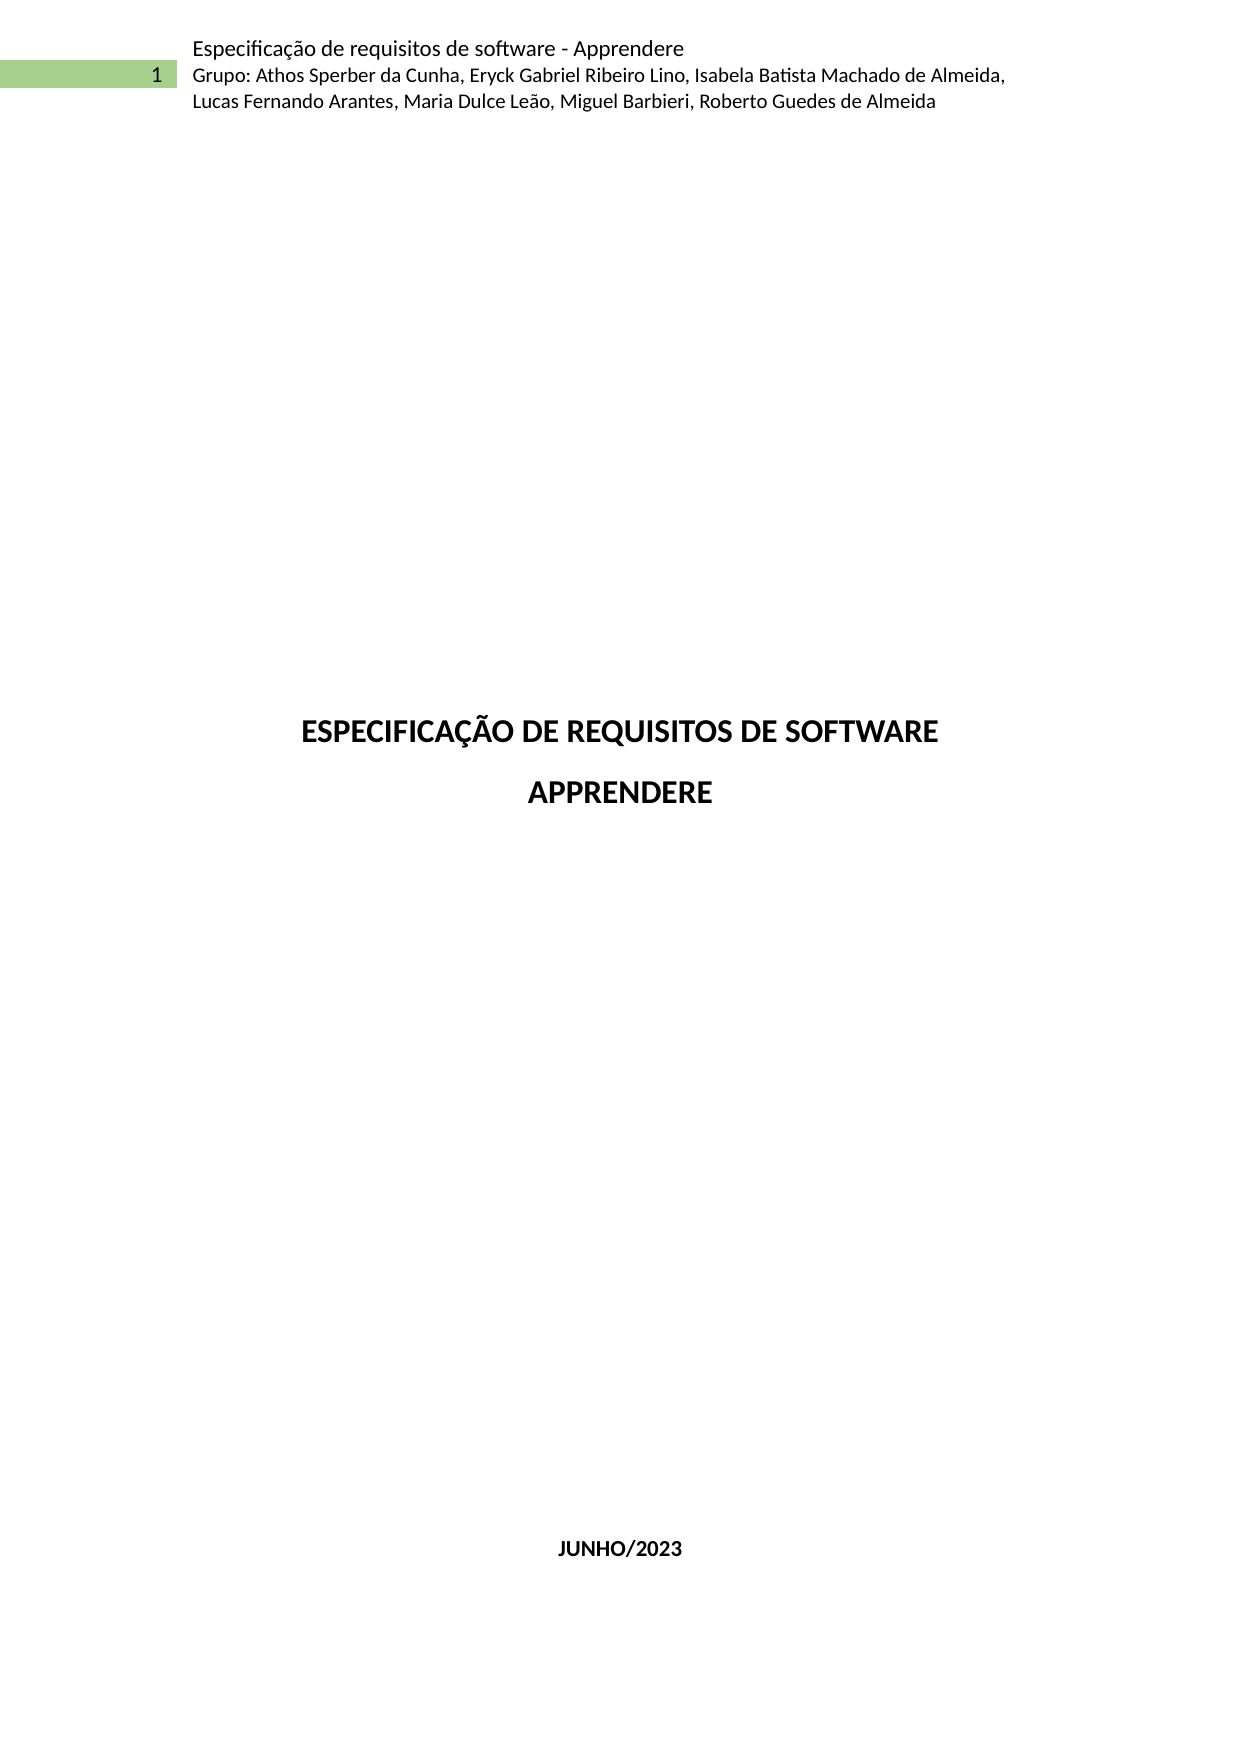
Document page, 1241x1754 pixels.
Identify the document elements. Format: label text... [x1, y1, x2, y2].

text ESPECIFICAÇÃO DE REQUISITOS DE SOFTWARE [177, 710, 1063, 751]
text APPRENDERE [177, 771, 1063, 811]
text JUNHO/2023 [177, 1534, 1063, 1562]
